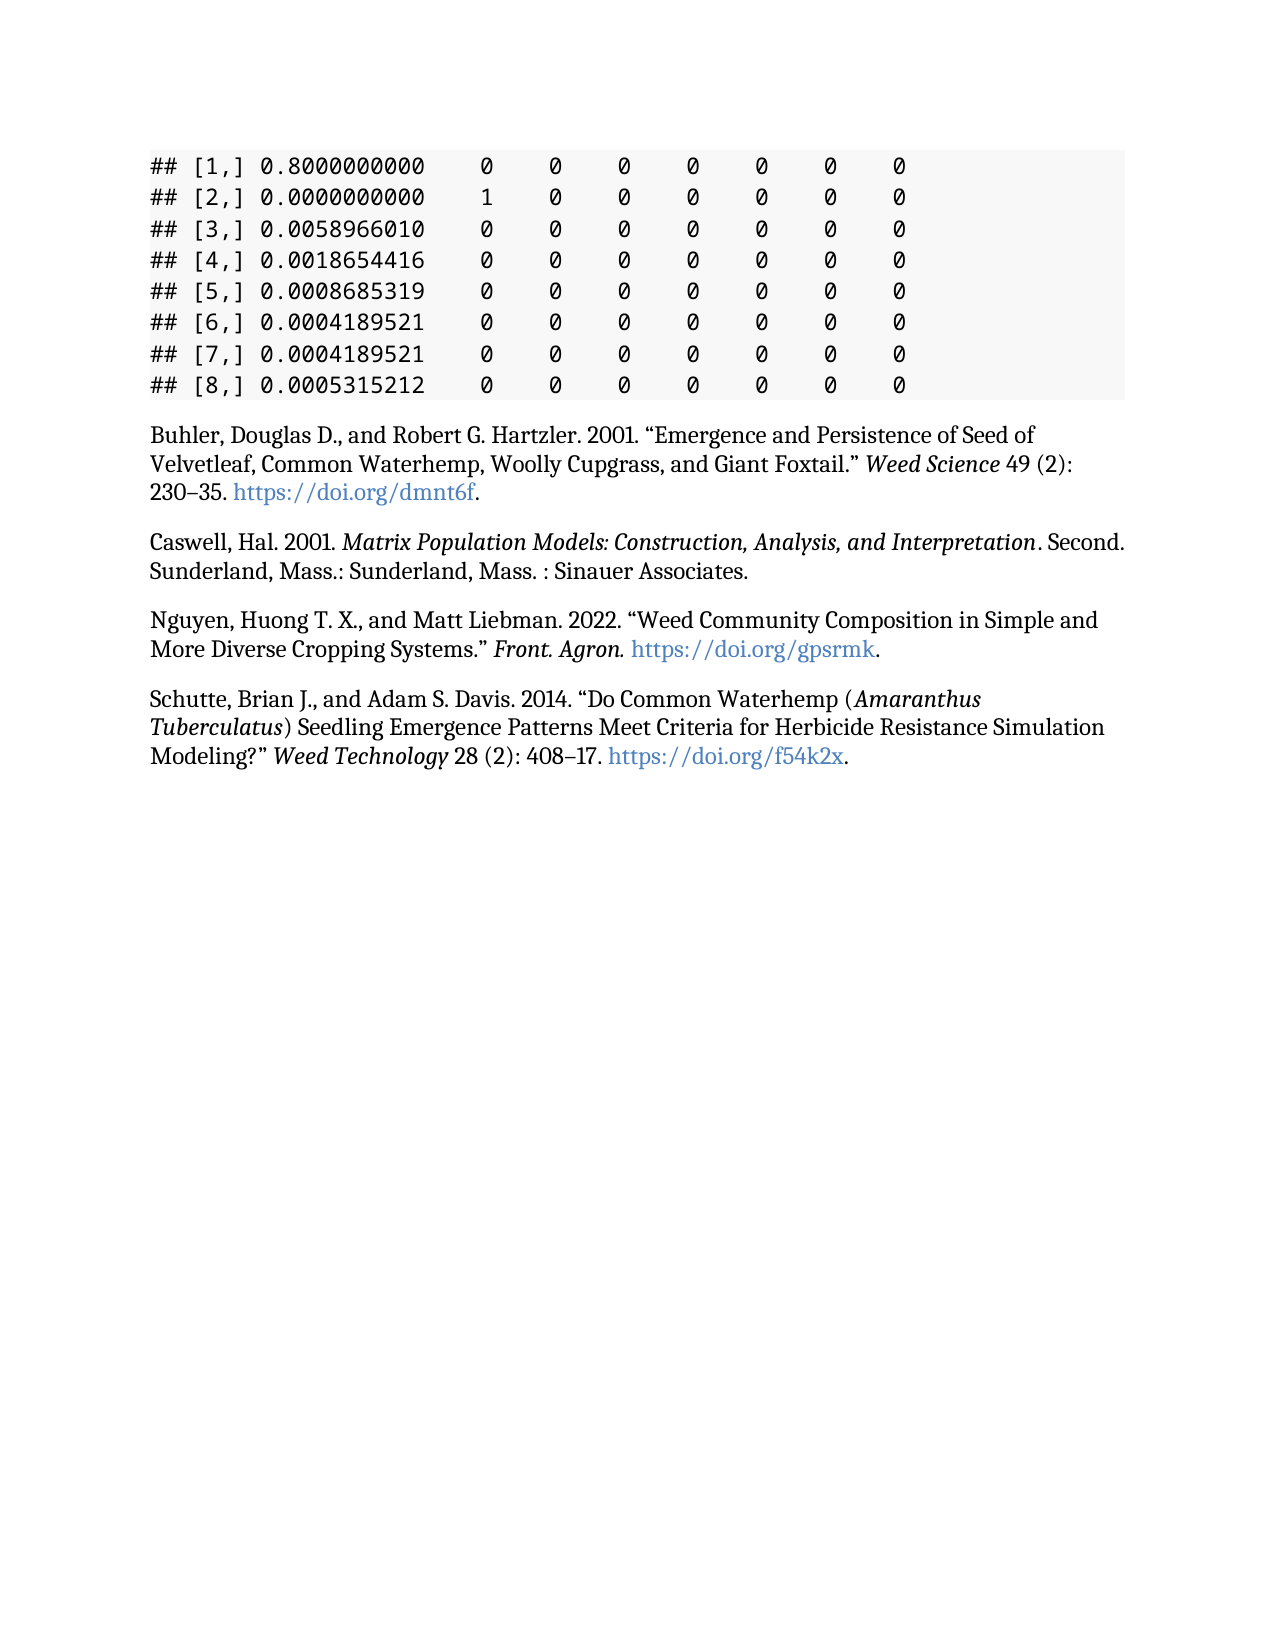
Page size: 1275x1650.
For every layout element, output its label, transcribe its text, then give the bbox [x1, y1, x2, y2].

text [150, 150, 1125, 400]
text Nguyen, Huong T. X., and Matt Liebman. 2022. “Weed Community Composition in Simple and More Diverse Cropping Systems.” Front. Agron. https://doi.org/gpsrmk. [150, 606, 1125, 664]
text Buhler, Douglas D., and Robert G. Hartzler. 2001. “Emergence and Persistence of Seed of Velvetleaf, Common Waterhemp, Woolly Cupgrass, and Giant Foxtail.” Weed Science 49 (2): 230–35. https://doi.org/dmnt6f. [150, 421, 1125, 507]
text Caswell, Hal. 2001. Matrix Population Models: Construction, Analysis, and Interpretation. Second. Sunderland, Mass.: Sunderland, Mass. : Sinauer Associates. [150, 528, 1125, 585]
text Schutte, Brian J., and Adam S. Davis. 2014. “Do Common Waterhemp (Amaranthus Tuberculatus) Seedling Emergence Patterns Meet Criteria for Herbicide Resistance Simulation Modeling?” Weed Technology 28 (2): 408–17. https://doi.org/f54k2x. [150, 684, 1125, 771]
